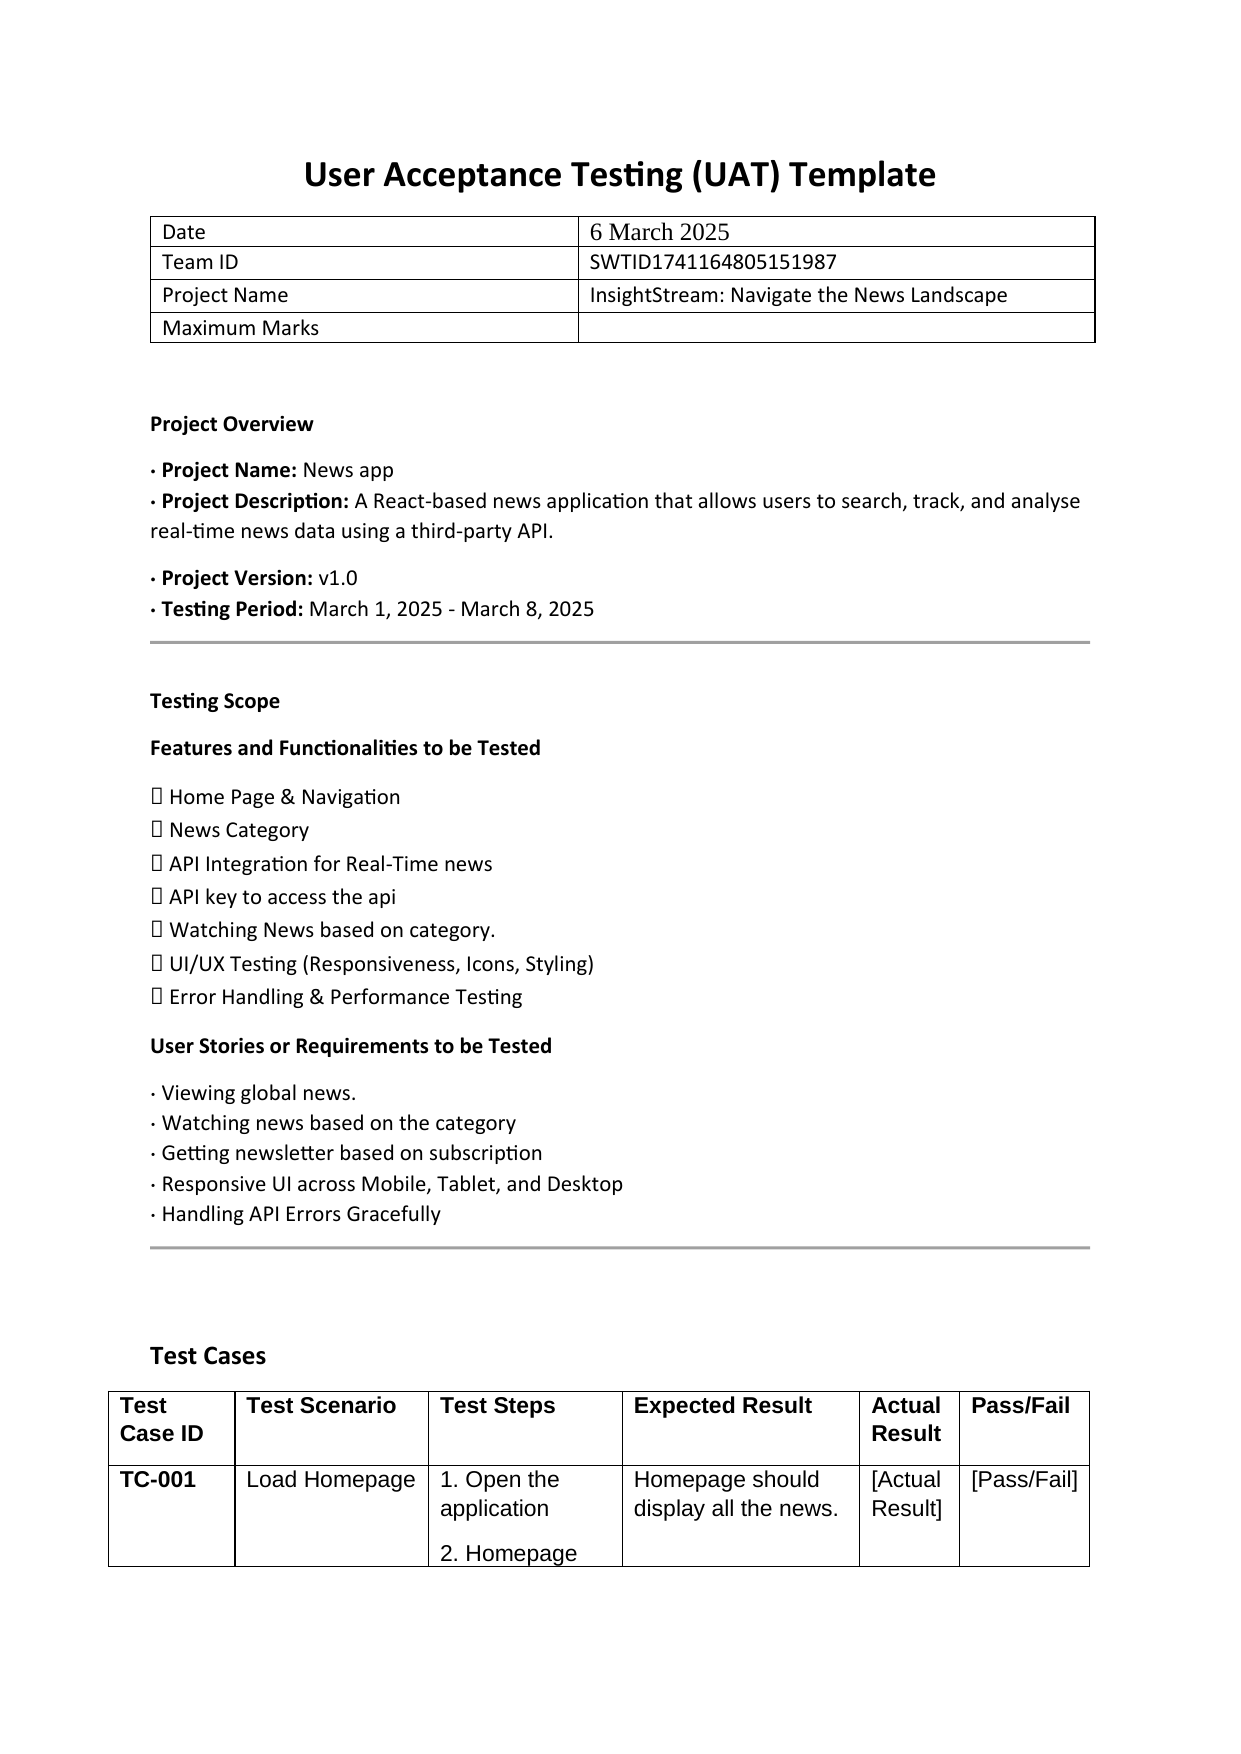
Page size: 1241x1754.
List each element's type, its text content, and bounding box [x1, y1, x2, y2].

table_cell Project Name [151, 280, 578, 312]
table_header Pass/Fail [960, 1392, 1089, 1465]
table_cell [Actual Result] [860, 1466, 959, 1566]
table_cell TC-001 [109, 1466, 234, 1566]
text Home Page & Navigation News Category API Integration for Real-Time news API key to access the api Watching News based on category. UI/UX Testing (Responsiveness, Icons, Styling) Error Handling & Performance Testing [150, 780, 1090, 1012]
table_header 6 March 2025 [579, 217, 1094, 246]
table_header Test Steps [429, 1392, 622, 1465]
table_header Date [151, 217, 578, 246]
table_cell Load Homepage [236, 1466, 428, 1566]
text Test Cases [150, 1338, 1090, 1371]
table_cell [Pass/Fail] [960, 1466, 1089, 1566]
text Features and Functionalities to be Tested [150, 733, 1090, 761]
table_cell Team ID [151, 247, 578, 279]
text 📌 Project Version: v1.0 📌 Testing Period: March 1, 2025 - March 8, 2025 [150, 563, 1090, 622]
table_header Expected Result [623, 1392, 859, 1465]
table_header Test Case ID [109, 1392, 234, 1465]
table_header Test Scenario [236, 1392, 428, 1465]
text Testing Scope [150, 686, 1090, 714]
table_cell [429, 1466, 622, 1566]
table_cell SWTID1741164805151987 [579, 247, 1094, 279]
text Project Overview [150, 409, 1090, 437]
table_cell InsightStream: Navigate the News Landscape [579, 280, 1094, 312]
table_cell Maximum Marks [151, 313, 578, 342]
text User Acceptance Testing (UAT) Template [150, 150, 1090, 196]
text User Stories or Requirements to be Tested [150, 1031, 1090, 1059]
table_cell [579, 313, 1094, 342]
text 📌 Viewing global news. 📌 Watching news based on the category 📌 Getting newsletter based on subscription 📌 Responsive UI across Mobile, Tablet, and Desktop 📌 Handling API Errors Gracefully [150, 1078, 1090, 1227]
text 📌 Project Name: News app 📌 Project Description: A React-based news application that allows users to search, track, and analyse real-time news data using a third-party API. [150, 456, 1090, 544]
table_header Actual Result [860, 1392, 959, 1465]
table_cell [623, 1466, 859, 1566]
